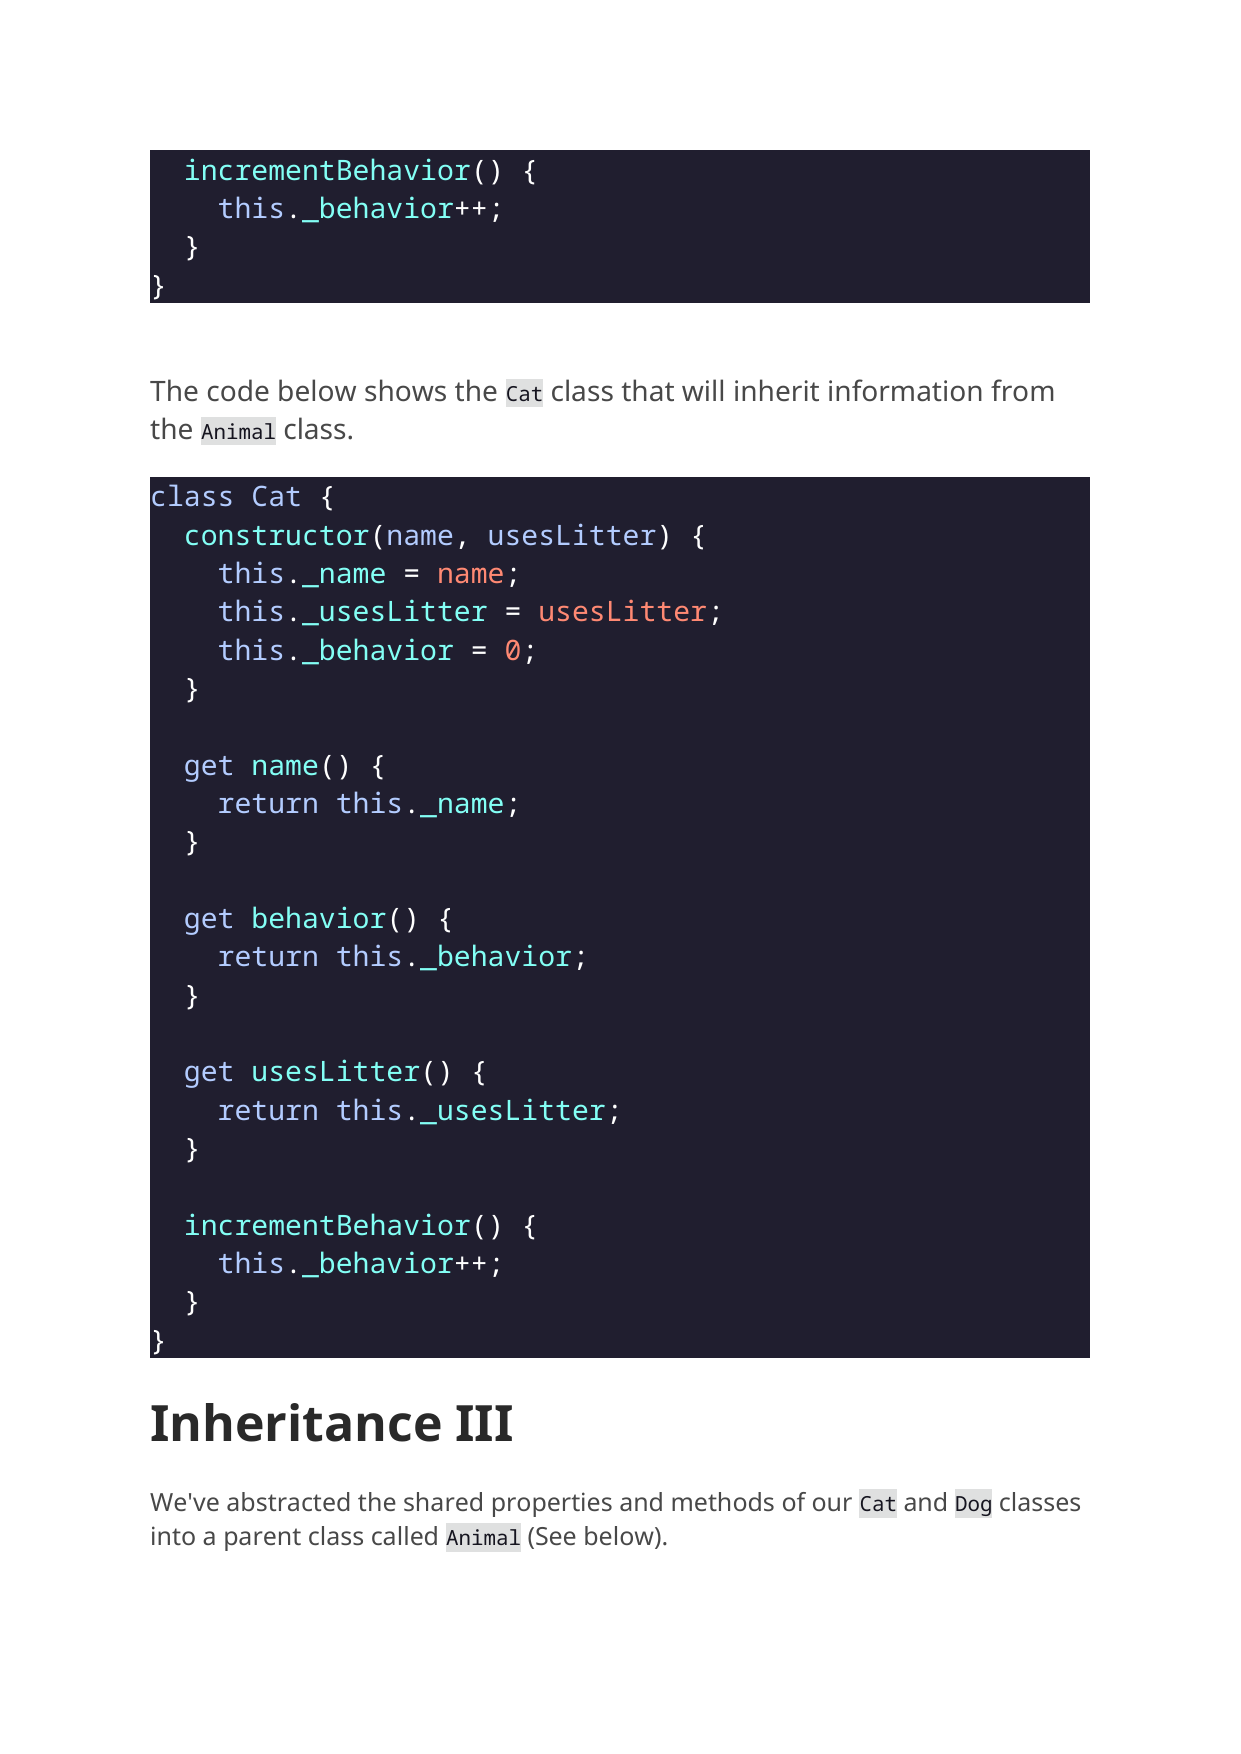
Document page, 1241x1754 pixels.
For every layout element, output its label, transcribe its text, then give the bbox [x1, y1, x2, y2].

text } [150, 1128, 1090, 1167]
text } [150, 265, 1090, 303]
text this._behavior++; [150, 1243, 1090, 1282]
text } [150, 822, 1090, 860]
text Inheritance III [150, 1387, 1090, 1456]
text this._usesLitter = usesLitter; [150, 592, 1090, 630]
text The code below shows the Cat class that will inherit information from the Animal class. [150, 371, 1090, 447]
text get name() { [150, 745, 1090, 783]
text incrementBehavior() { [150, 150, 1090, 188]
text return this._name; [150, 783, 1090, 822]
text constructor(name, usesLitter) { [150, 515, 1090, 553]
text We've abstracted the shared properties and methods of our Cat and Dog classes into a parent class called Animal (See below). [150, 1485, 1090, 1553]
text this._name = name; [150, 553, 1090, 592]
text this._behavior = 0; [150, 630, 1090, 668]
text incrementBehavior() { [150, 1205, 1090, 1243]
text } [150, 975, 1090, 1013]
text get usesLitter() { [150, 1052, 1090, 1090]
text this._behavior++; [150, 188, 1090, 227]
text } [150, 1282, 1090, 1320]
text class Cat { [150, 477, 1090, 515]
text } [150, 227, 1090, 265]
text get behavior() { [150, 898, 1090, 937]
text return this._usesLitter; [150, 1090, 1090, 1128]
text } [150, 1320, 1090, 1358]
text } [150, 668, 1090, 707]
text return this._behavior; [150, 937, 1090, 975]
